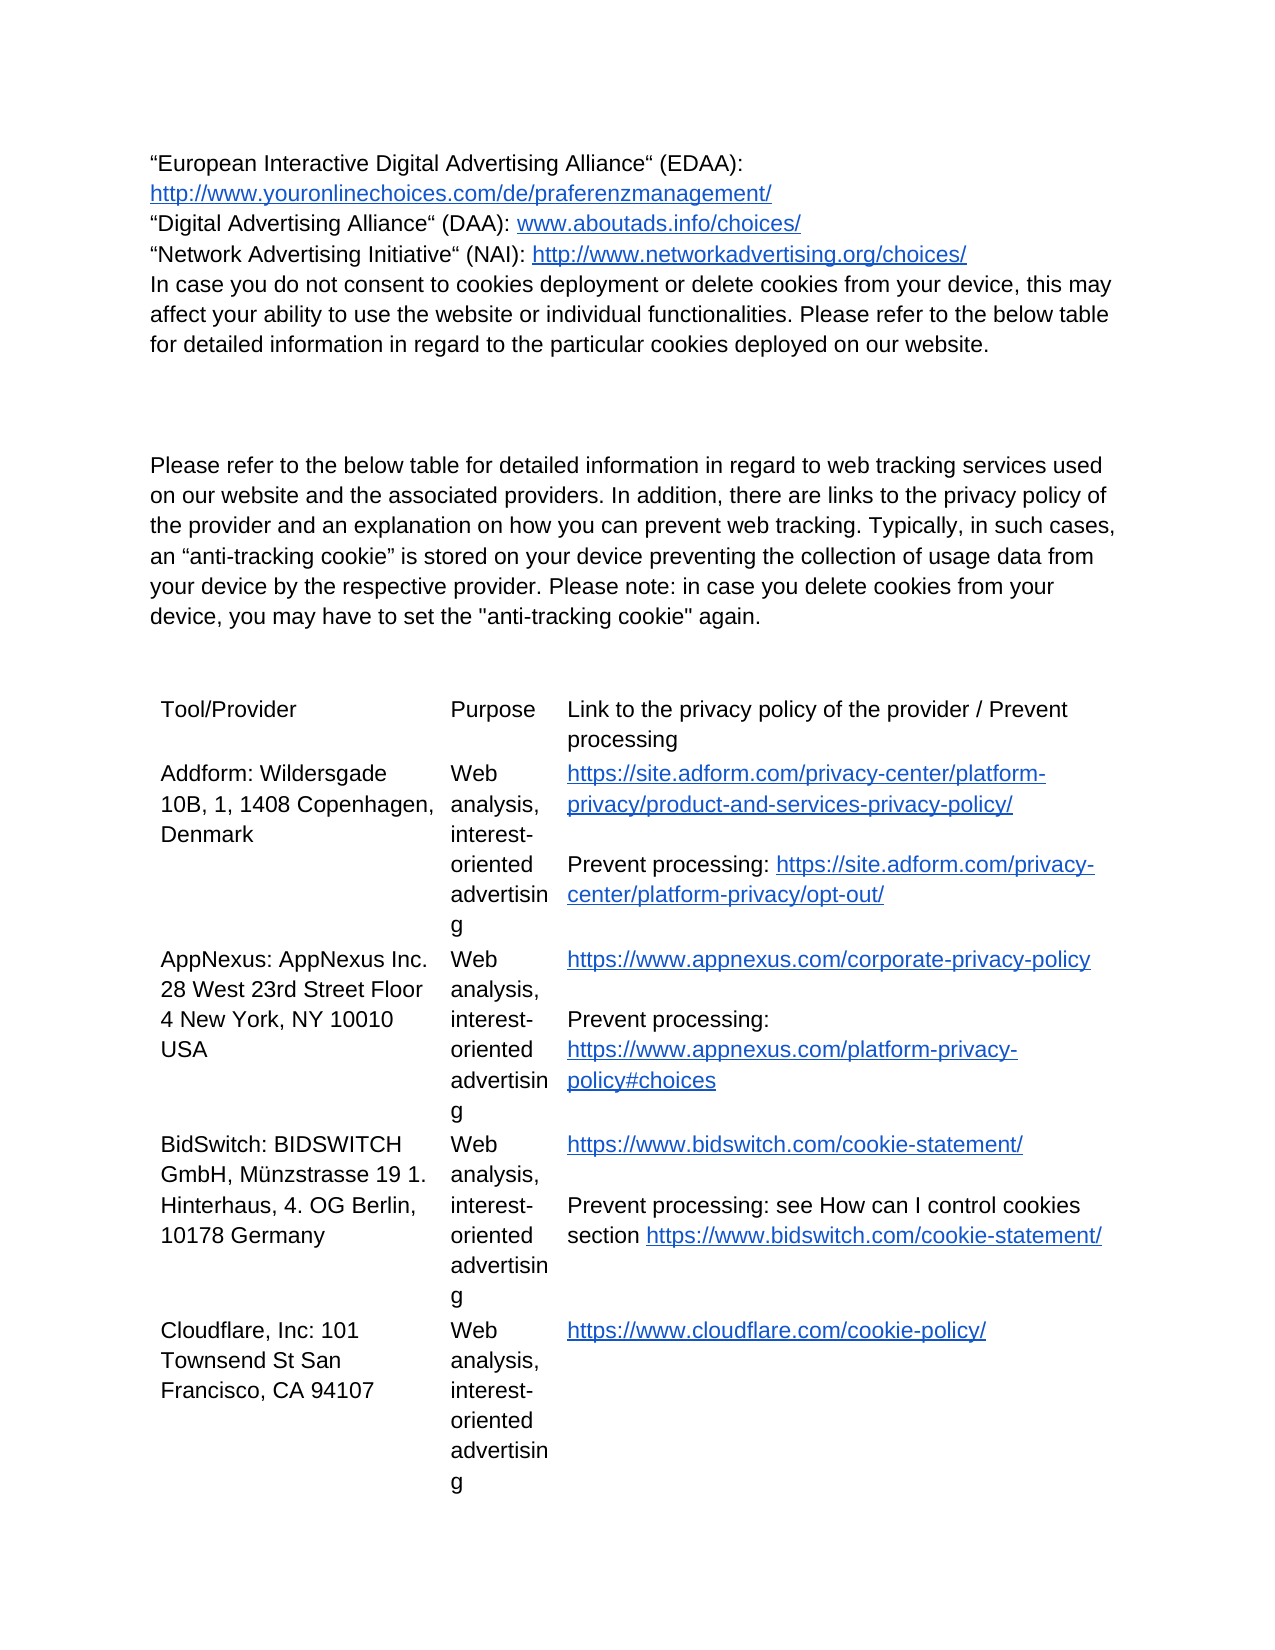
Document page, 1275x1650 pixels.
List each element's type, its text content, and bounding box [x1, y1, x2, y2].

table_cell AppNexus: AppNexus Inc. 28 West 23rd Street Floor 4 New York, NY 10010 USA [150, 944, 440, 1129]
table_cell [440, 1129, 557, 1314]
text Please refer to the below table for detailed information in regard to web tracking services used on our website and the associated providers. In addition, there are links to the privacy policy of the provider and an explanation on how you can prevent web tracking. Typically, in such cases, an “anti-tracking cookie” is stored on your device preventing the collection of usage data from your device by the respective provider. Please note: in case you delete cookies from your device, you may have to set the "anti-tracking cookie" again. [150, 452, 1125, 629]
table_cell BidSwitch: BIDSWITCH GmbH, Münzstrasse 19 1. Hinterhaus, 4. OG Berlin, 10178 Germany [150, 1129, 440, 1314]
table_cell https://www.cloudflare.com/cookie-policy/ [557, 1315, 1125, 1500]
table_cell https://www.bidswitch.com/cookie-statement/ Prevent processing: see How can I control cookies section https://www.bidswitch.com/cookie-statement/ [557, 1129, 1125, 1314]
table_cell Web analysis, interest-oriented advertising [440, 944, 557, 1129]
table_header Purpose [440, 694, 557, 758]
table_header Tool/Provider [150, 694, 440, 758]
table_cell https://site.adform.com/privacy-center/platform-privacy/product-and-services-privacy-policy/ Prevent processing: https://site.adform.com/privacy-center/platform-privacy/opt-out/ [557, 758, 1125, 944]
table_header Link to the privacy policy of the provider / Prevent processing [557, 694, 1125, 758]
text “Digital Advertising Alliance“ (DAA): www.aboutads.info/choices/ [150, 210, 1125, 237]
text In case you do not consent to cookies deployment or delete cookies from your device, this may affect your ability to use the website or individual functionalities. Please refer to the below table for detailed information in regard to the particular cookies deployed on our website. [150, 271, 1125, 358]
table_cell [440, 1315, 557, 1500]
text “European Interactive Digital Advertising Alliance“ (EDAA): http://www.youronlinechoices.com/de/praferenzmanagement/ [150, 150, 1125, 207]
table_cell Addform: Wildersgade 10B, 1, 1408 Copenhagen, Denmark [150, 758, 440, 944]
text “Network Advertising Initiative“ (NAI): http://www.networkadvertising.org/choices/ [150, 241, 1125, 267]
table_cell https://www.appnexus.com/corporate-privacy-policy Prevent processing: https://www.appnexus.com/platform-privacy-policy#choices [557, 944, 1125, 1129]
table_cell Web analysis, interest-oriented advertising [440, 758, 557, 944]
table_cell Cloudflare, Inc: 101 Townsend St San Francisco, CA 94107 [150, 1315, 440, 1500]
